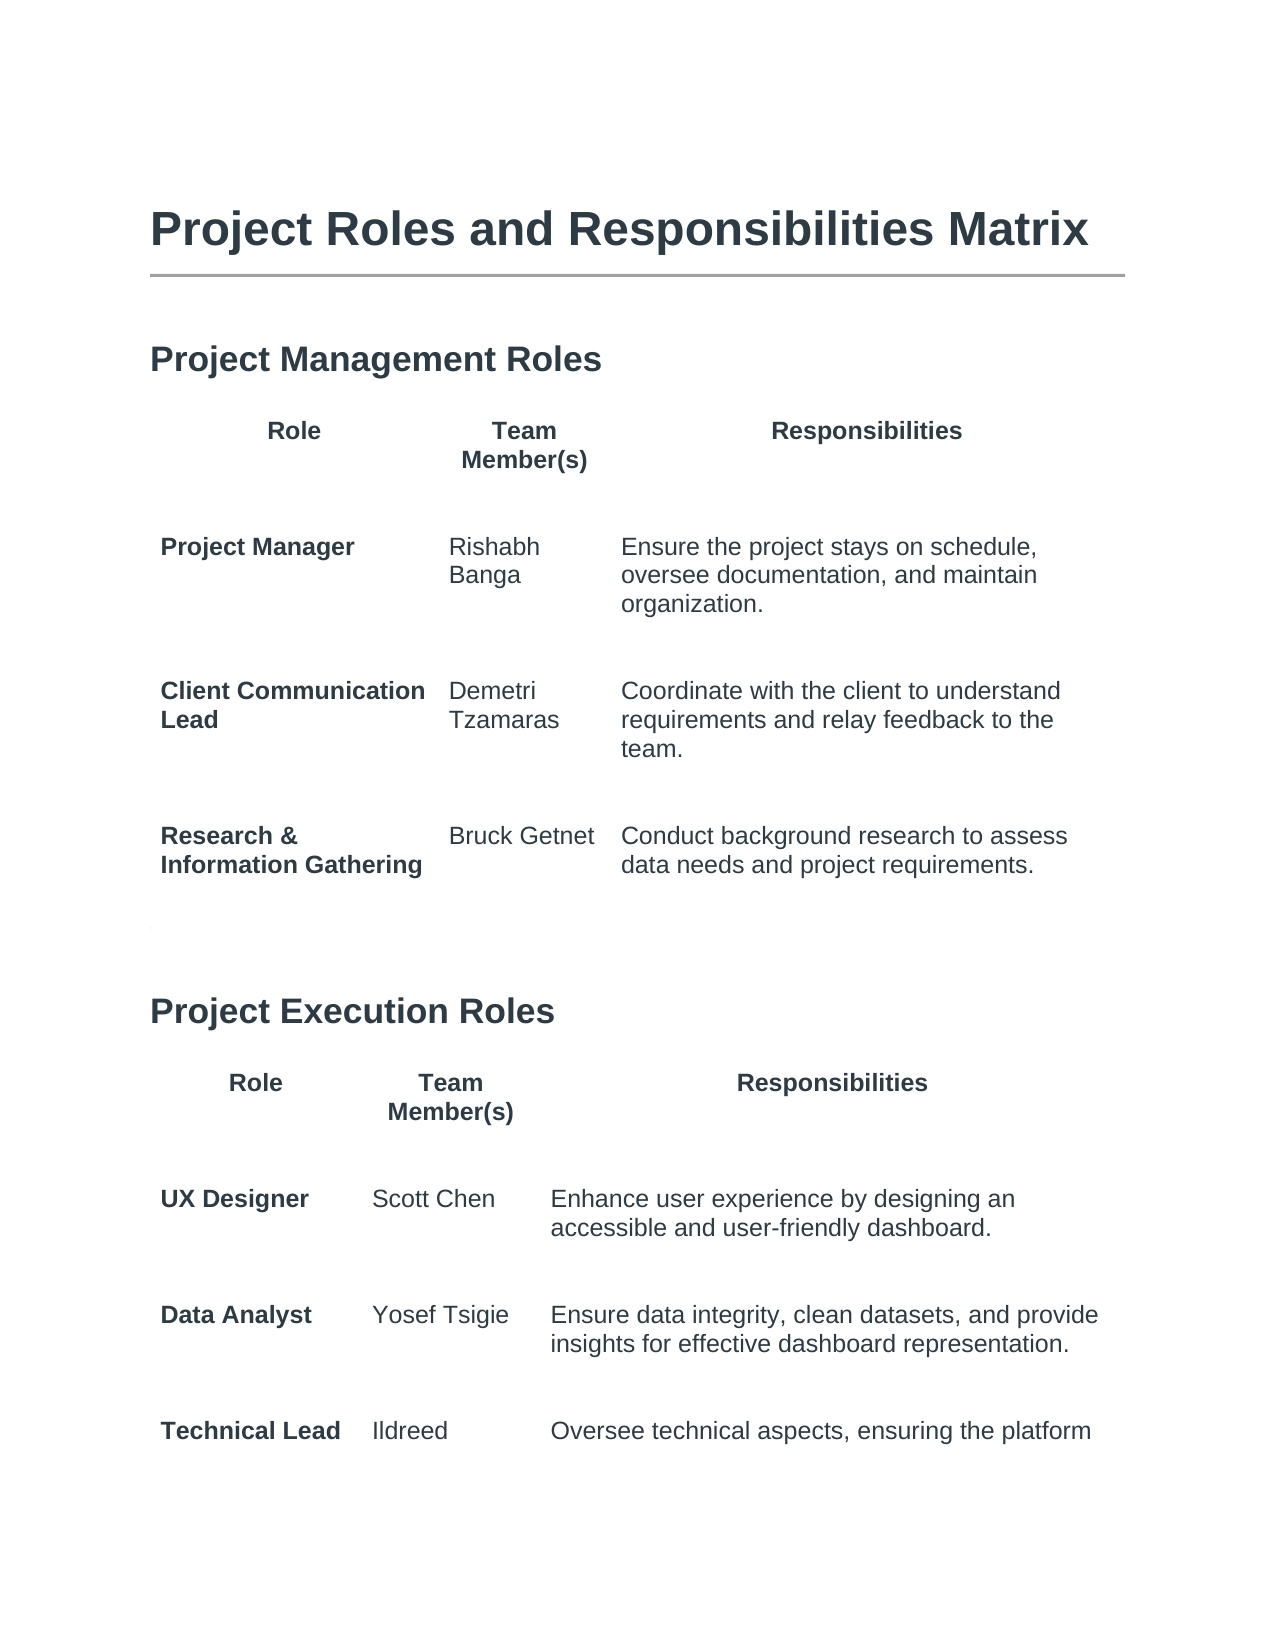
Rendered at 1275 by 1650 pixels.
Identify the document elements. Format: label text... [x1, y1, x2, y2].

subtitle Project Roles and Responsibilities Matrix [150, 200, 1125, 255]
table_cell Enhance user experience by designing an accessible and user-friendly dashboard. [540, 1155, 1125, 1271]
table_cell Data Analyst [150, 1271, 361, 1387]
table_cell Ensure the project stays on schedule, oversee documentation, and maintain organization. [610, 503, 1123, 647]
subtitle Project Management Roles [150, 338, 1125, 378]
table_header Role [150, 387, 438, 503]
table_cell Ildreed Mbami [361, 1387, 540, 1474]
subtitle Project Execution Roles [150, 990, 1125, 1031]
table_cell Ensure data integrity, clean datasets, and provide insights for effective dashboard representation. [540, 1271, 1125, 1387]
table_cell Conduct background research to assess data needs and project requirements. [610, 792, 1123, 908]
table_cell Project Manager [150, 503, 438, 647]
table_cell Coordinate with the client to understand requirements and relay feedback to the team. [610, 647, 1123, 792]
table_cell Demetri Tzamaras [438, 647, 610, 792]
table_cell Research & Information Gathering [150, 792, 438, 908]
table_cell Bruck Getnet [438, 792, 610, 908]
table_cell Oversee technical aspects, ensuring the platform chosen is optimized for the project's needs. [540, 1387, 1125, 1474]
table_cell Yosef Tsigie [361, 1271, 540, 1387]
table_header Responsibilities [610, 387, 1123, 503]
table_cell Technical Lead [150, 1387, 361, 1474]
table_cell UX Designer [150, 1155, 361, 1271]
table_header Team Member(s) [438, 387, 610, 503]
table_cell Rishabh Banga [438, 503, 610, 647]
table_header Role [150, 1039, 361, 1155]
table_header Team Member(s) [361, 1039, 540, 1155]
table_cell Scott Chen [361, 1155, 540, 1271]
table_header Responsibilities [540, 1039, 1125, 1155]
table_cell Client Communication Lead [150, 647, 438, 792]
